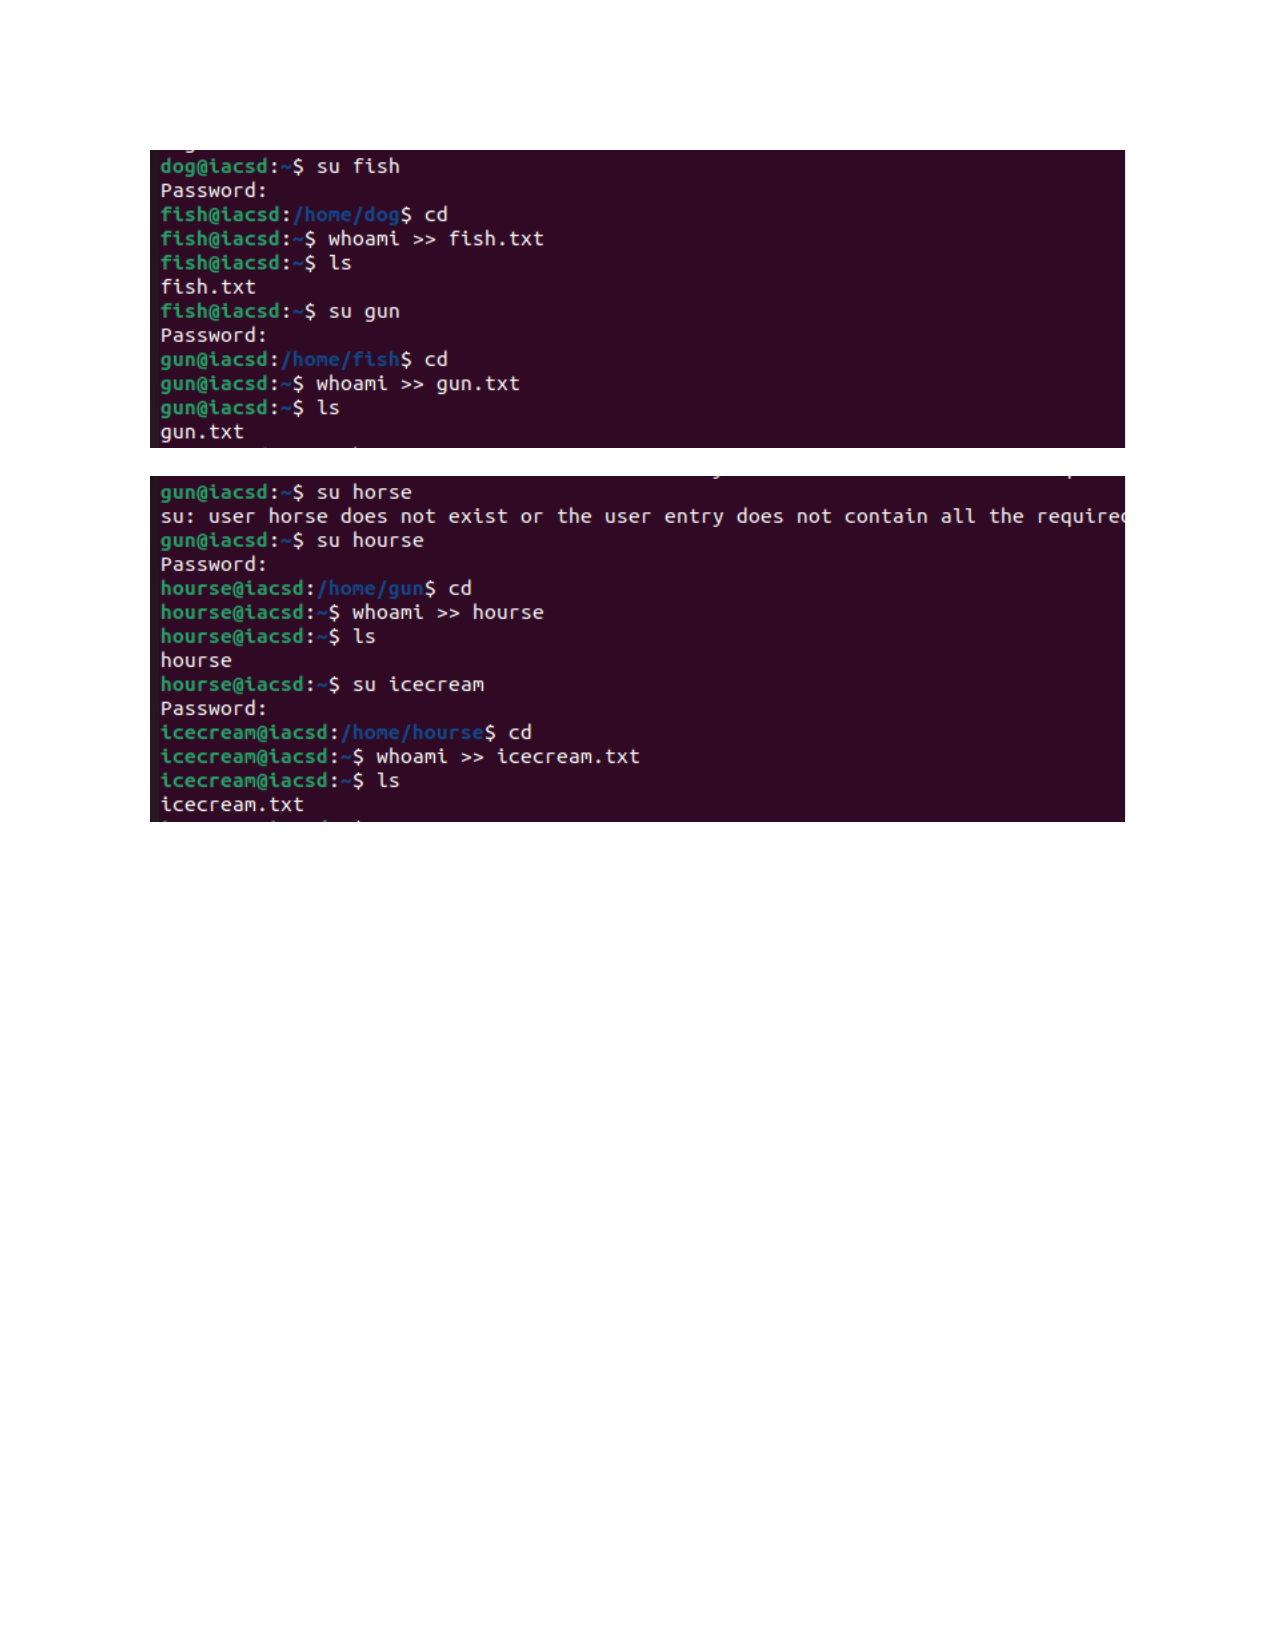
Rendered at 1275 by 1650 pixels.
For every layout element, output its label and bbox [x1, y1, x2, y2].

picture [150, 476, 1125, 822]
picture [150, 150, 1125, 448]
